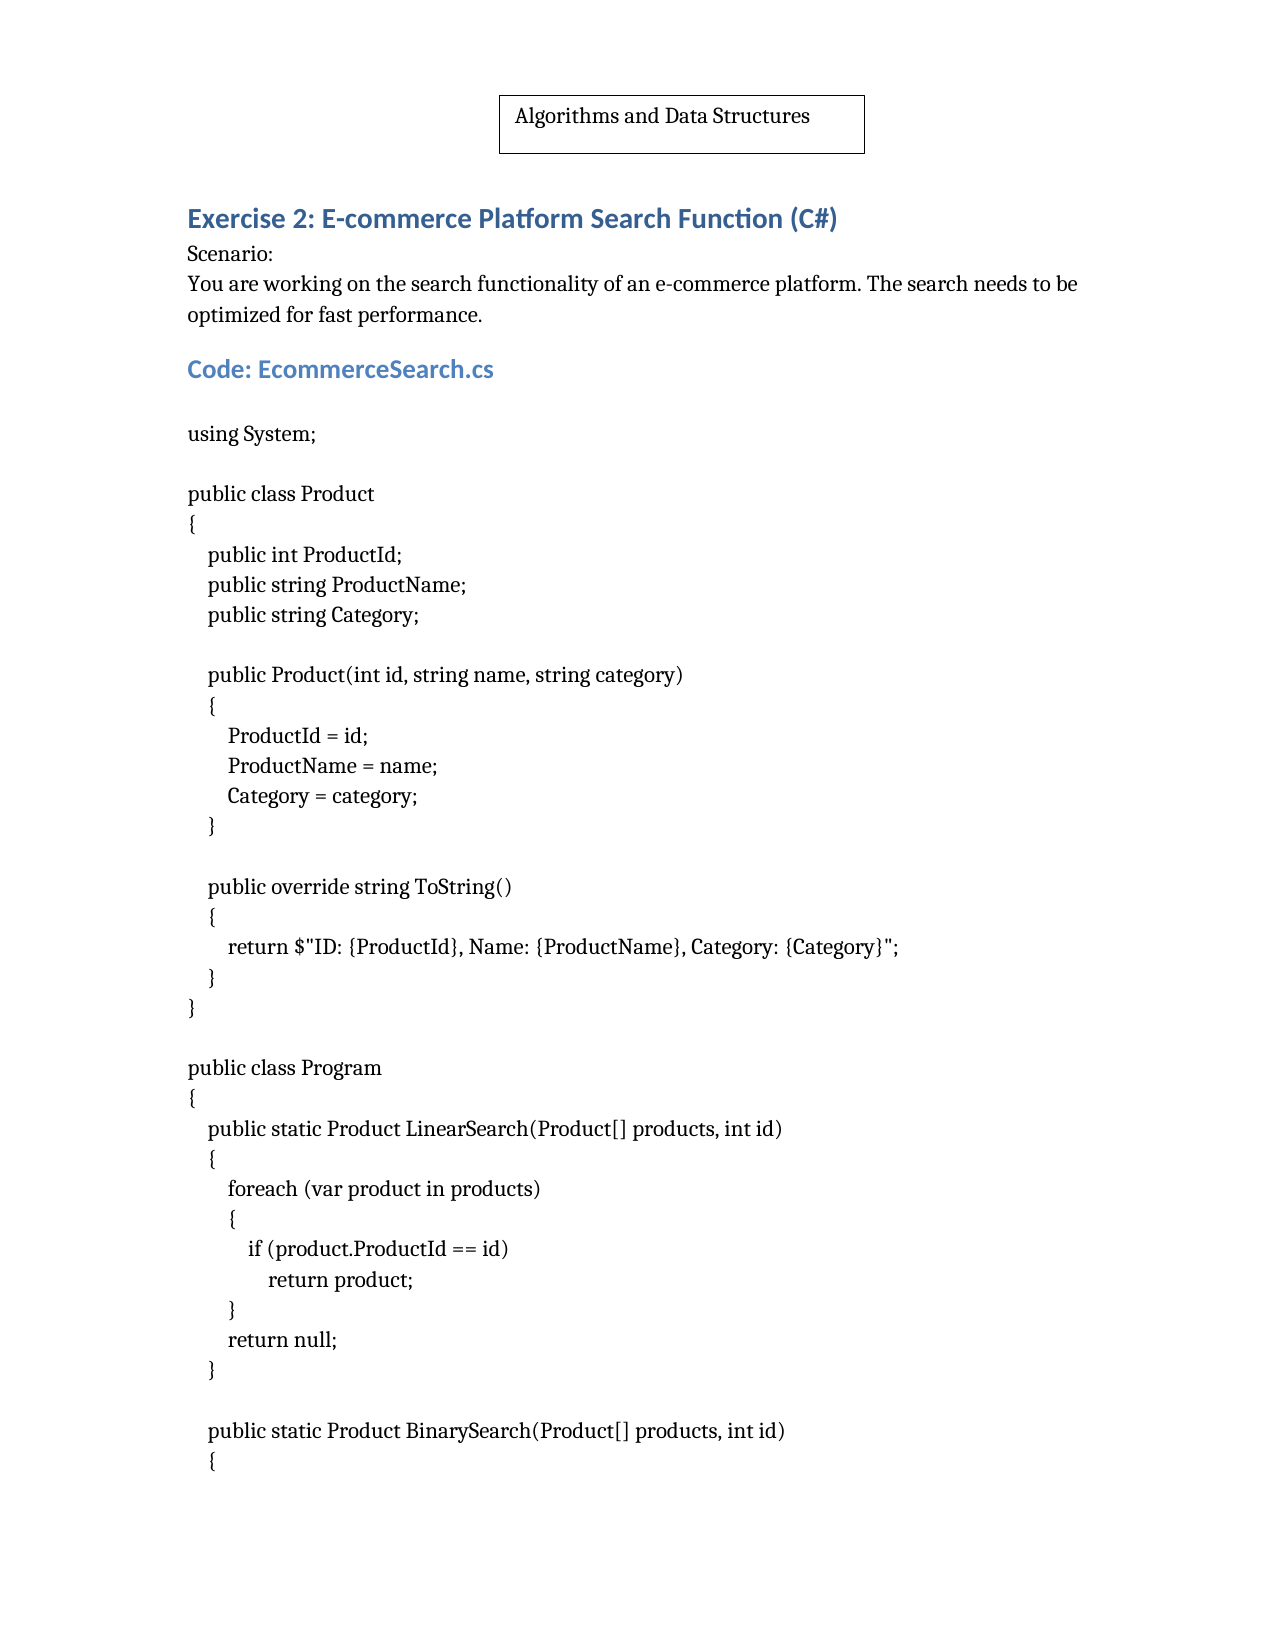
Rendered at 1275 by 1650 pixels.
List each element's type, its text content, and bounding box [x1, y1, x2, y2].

subtitle Exercise 2: E-commerce Platform Search Function (C#) [187, 200, 1087, 236]
text Scenario: You are working on the search functionality of an e-commerce platform. The search needs to be optimized for fast performance. [187, 241, 1087, 328]
subtitle Code: EcommerceSearch.cs [187, 352, 1087, 385]
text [187, 390, 1087, 1474]
